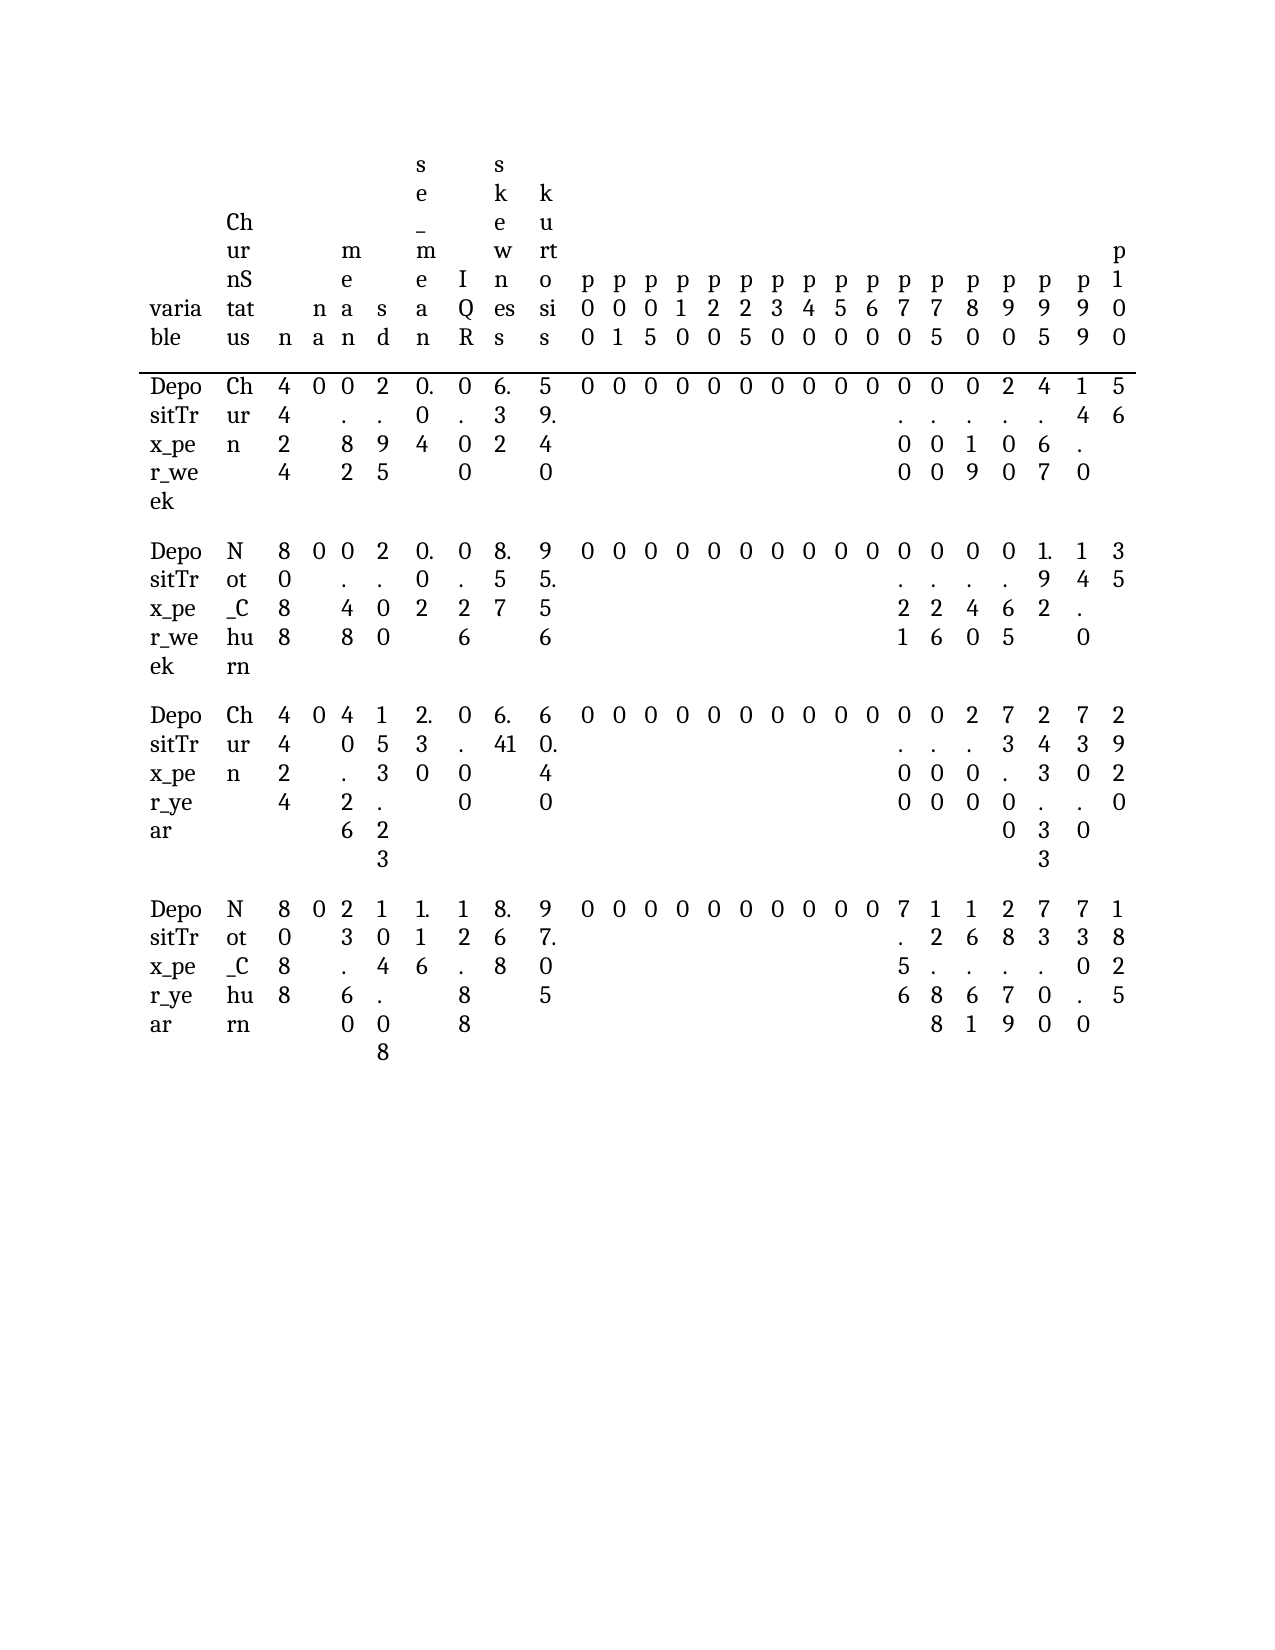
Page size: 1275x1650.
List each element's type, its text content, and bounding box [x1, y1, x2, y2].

table_cell 0 [665, 895, 696, 1088]
table_cell 8088 [267, 895, 301, 1088]
table_header p90 [991, 150, 1027, 372]
table_cell 16.61 [955, 895, 991, 1088]
table_header p05 [633, 150, 665, 372]
table_cell 730.0 [1066, 701, 1101, 894]
table_cell 4.67 [1027, 374, 1066, 537]
table_cell 0 [791, 374, 823, 537]
table_header se_mean [405, 150, 447, 372]
table_cell 4424 [267, 701, 301, 894]
table_cell 0.02 [405, 537, 447, 701]
table_cell 0 [633, 701, 665, 894]
table_cell 0.00 [887, 374, 919, 537]
table_cell 153.23 [366, 701, 404, 894]
table_cell 2920 [1101, 701, 1136, 894]
table_cell 2.00 [991, 374, 1027, 537]
table_cell 0 [602, 374, 633, 537]
table_header p30 [760, 150, 791, 372]
table_cell 0 [791, 537, 823, 701]
table_cell 0 [301, 537, 330, 701]
table_cell 60.40 [528, 701, 570, 894]
table_header p50 [823, 150, 855, 372]
table_cell 73.00 [991, 701, 1027, 894]
table_cell 0.19 [955, 374, 991, 537]
table_cell 0 [855, 701, 887, 894]
table_cell 0.00 [447, 374, 483, 537]
table_cell 0 [665, 701, 696, 894]
table_cell 0.40 [955, 537, 991, 701]
table_header p70 [887, 150, 919, 372]
table_cell 56 [1101, 374, 1136, 537]
table_cell 2.30 [405, 701, 447, 894]
table_cell Not_Churn [215, 895, 267, 1088]
table_cell 0.00 [919, 374, 955, 537]
table_cell 0.00 [919, 701, 955, 894]
table_cell 23.60 [330, 895, 366, 1088]
table_cell 12.88 [919, 895, 955, 1088]
table_cell DepositTrx_per_week [139, 374, 215, 537]
table_cell 1.92 [1027, 537, 1066, 701]
table_cell 95.56 [528, 537, 570, 701]
table_cell 0 [728, 701, 760, 894]
table_cell 73.00 [1027, 895, 1066, 1088]
table_cell 0 [696, 537, 728, 701]
table_cell 6.41 [483, 701, 528, 894]
table_cell 2.00 [366, 537, 404, 701]
table_header na [301, 150, 330, 372]
table_header sd [366, 150, 404, 372]
table_cell 0 [696, 374, 728, 537]
table_cell 0 [760, 537, 791, 701]
table_cell 0 [570, 374, 602, 537]
table_cell 97.05 [528, 895, 570, 1088]
table_cell 0 [301, 701, 330, 894]
table_header p75 [919, 150, 955, 372]
table_cell 0.26 [447, 537, 483, 701]
table_cell 0 [633, 537, 665, 701]
table_cell 0.26 [919, 537, 955, 701]
table_cell 0 [696, 895, 728, 1088]
table_cell 0 [728, 374, 760, 537]
table_header p10 [665, 150, 696, 372]
table_cell 0 [823, 701, 855, 894]
table_cell 0 [602, 701, 633, 894]
table_cell 0 [760, 701, 791, 894]
table_cell 0 [855, 537, 887, 701]
table_header skewness [483, 150, 528, 372]
table_cell DepositTrx_per_year [139, 701, 215, 894]
table_header p40 [791, 150, 823, 372]
table_cell 0 [665, 374, 696, 537]
table_header p60 [855, 150, 887, 372]
table_cell 0 [760, 374, 791, 537]
table_cell Not_Churn [215, 537, 267, 701]
table_cell 0 [728, 895, 760, 1088]
table_header kurtosis [528, 150, 570, 372]
table_cell 2.95 [366, 374, 404, 537]
table_cell 0 [570, 701, 602, 894]
table_cell 2.00 [955, 701, 991, 894]
table_cell Churn [215, 374, 267, 537]
table_header p01 [602, 150, 633, 372]
table_header p99 [1066, 150, 1101, 372]
table_cell 0 [791, 895, 823, 1088]
table_header p00 [570, 150, 602, 372]
table_cell 0 [301, 895, 330, 1088]
table_cell 0 [602, 537, 633, 701]
table_cell 0 [301, 374, 330, 537]
table_header p95 [1027, 150, 1066, 372]
table_header IQR [447, 150, 483, 372]
table_cell 0 [855, 895, 887, 1088]
table_cell 0 [791, 701, 823, 894]
table_cell DepositTrx_per_week [139, 537, 215, 701]
table_cell 0 [823, 895, 855, 1088]
table_cell 14.0 [1066, 374, 1101, 537]
table_cell 0.48 [330, 537, 366, 701]
table_cell 0 [570, 537, 602, 701]
table_cell 6.32 [483, 374, 528, 537]
table_header p100 [1101, 150, 1136, 372]
table_header n [267, 150, 301, 372]
table_cell 59.40 [528, 374, 570, 537]
table_cell 8.57 [483, 537, 528, 701]
table_cell 104.08 [366, 895, 404, 1088]
table_cell 730.0 [1066, 895, 1101, 1088]
table_cell DepositTrx_per_year [139, 895, 215, 1088]
table_cell 35 [1101, 537, 1136, 701]
table_cell 28.79 [991, 895, 1027, 1088]
table_header mean [330, 150, 366, 372]
table_cell 40.26 [330, 701, 366, 894]
table_cell 1.16 [405, 895, 447, 1088]
table_cell 4424 [267, 374, 301, 537]
table_header p20 [696, 150, 728, 372]
table_header ChurnStatus [215, 150, 267, 372]
table_header p25 [728, 150, 760, 372]
table_cell 7.56 [887, 895, 919, 1088]
table_cell 14.0 [1066, 537, 1101, 701]
table_cell 0 [633, 374, 665, 537]
table_cell 0 [855, 374, 887, 537]
table_cell 0 [665, 537, 696, 701]
table_cell 243.33 [1027, 701, 1066, 894]
table_cell 1825 [1101, 895, 1136, 1088]
table_cell 0 [570, 895, 602, 1088]
table_header variable [139, 150, 215, 372]
table_cell 0 [728, 537, 760, 701]
table_cell 8.68 [483, 895, 528, 1088]
table_cell 0.82 [330, 374, 366, 537]
table_cell 0.00 [447, 701, 483, 894]
table_cell 8088 [267, 537, 301, 701]
table_cell 0.00 [887, 701, 919, 894]
table_cell 0 [823, 537, 855, 701]
table_cell 0 [602, 895, 633, 1088]
table_header p80 [955, 150, 991, 372]
table_cell Churn [215, 701, 267, 894]
table_cell 0 [633, 895, 665, 1088]
table_cell 0.65 [991, 537, 1027, 701]
table_cell 12.88 [447, 895, 483, 1088]
table_cell 0.21 [887, 537, 919, 701]
table_cell 0 [760, 895, 791, 1088]
table_cell 0 [696, 701, 728, 894]
table_cell 0.04 [405, 374, 447, 537]
table_cell 0 [823, 374, 855, 537]
